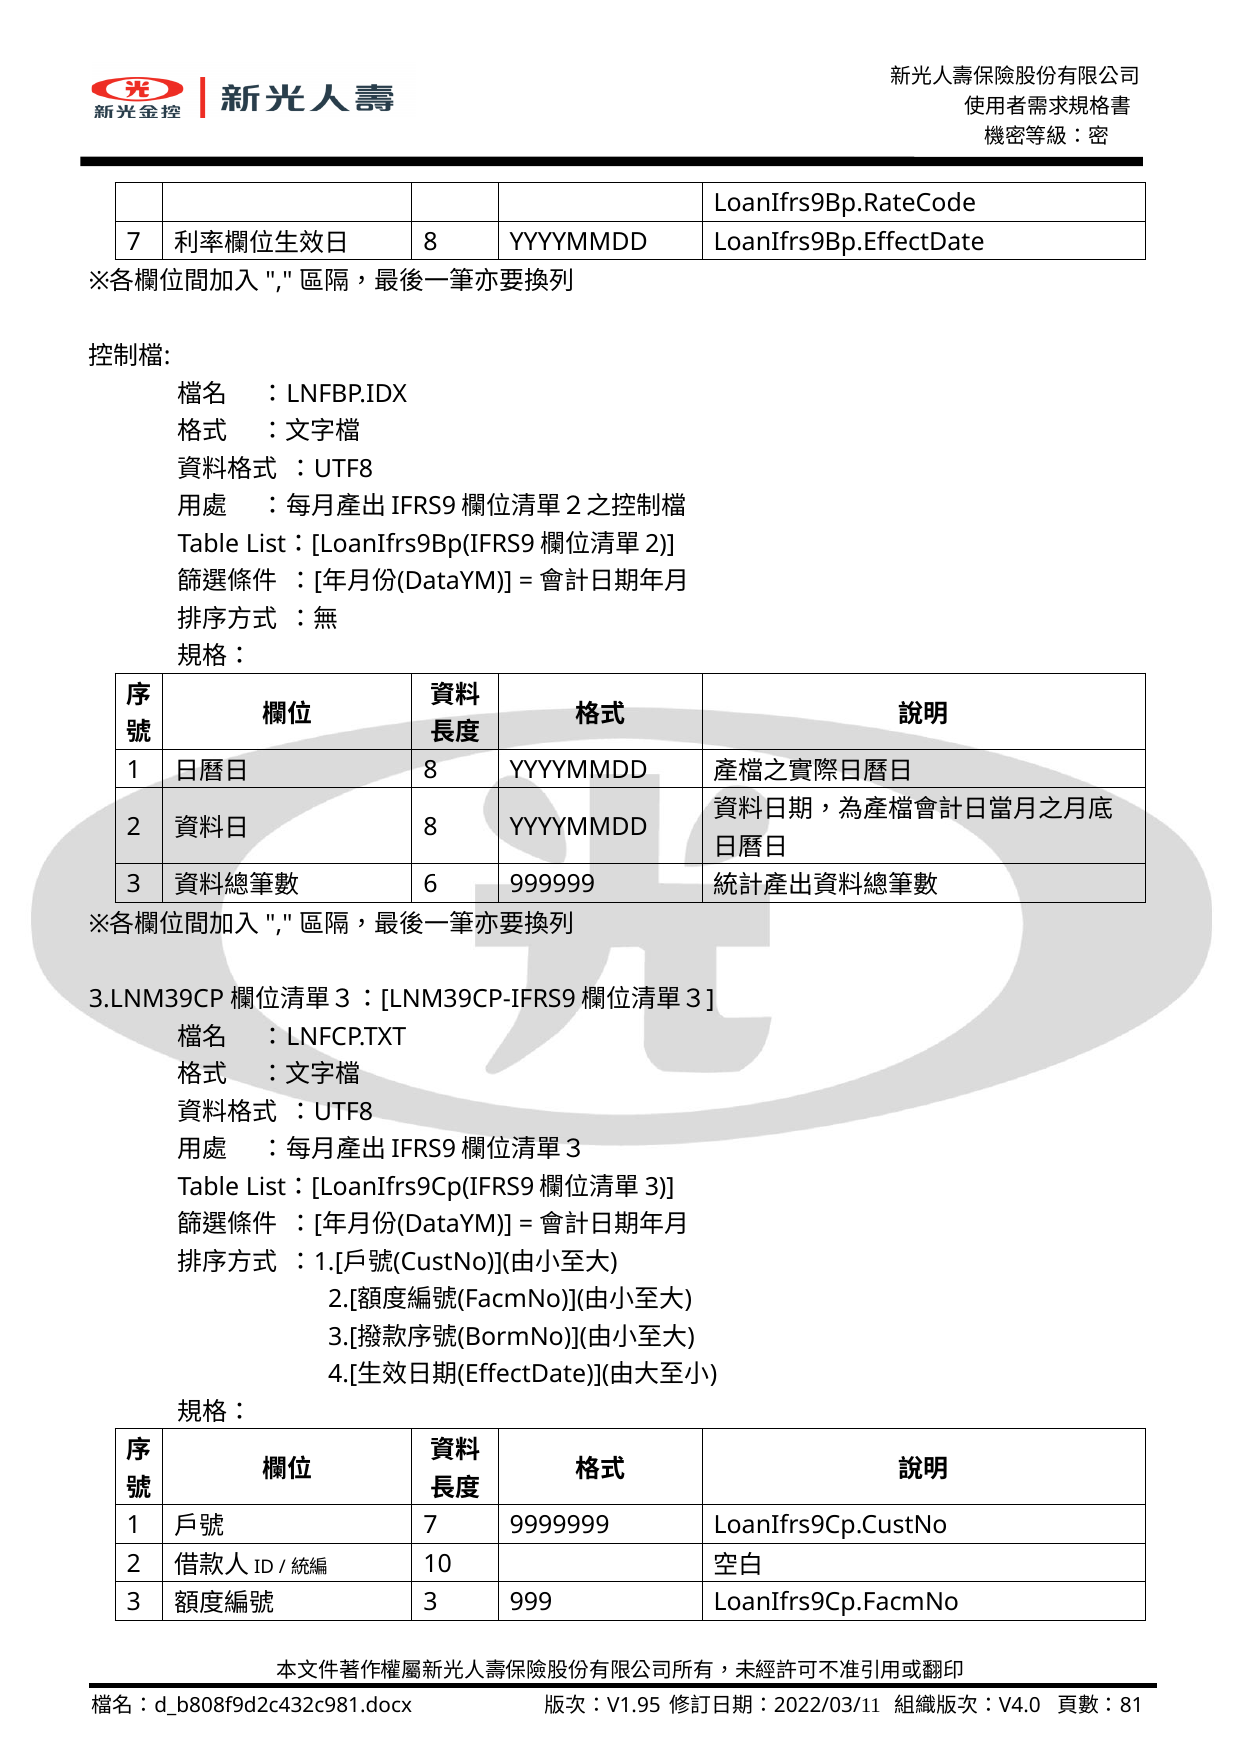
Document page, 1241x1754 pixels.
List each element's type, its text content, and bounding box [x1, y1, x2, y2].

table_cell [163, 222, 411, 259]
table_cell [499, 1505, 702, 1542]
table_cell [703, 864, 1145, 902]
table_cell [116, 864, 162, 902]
text ※各欄位間加入 "," 區隔，最後一筆亦要換列 [89, 903, 1152, 940]
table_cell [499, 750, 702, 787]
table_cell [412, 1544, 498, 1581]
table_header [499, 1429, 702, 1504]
list 篩選條件 ：[年月份(DataYM)] = 會計日期年月 [177, 1203, 1152, 1240]
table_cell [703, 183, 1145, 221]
list 檔名 ：LNFBP.IDX [177, 373, 1152, 410]
text ※各欄位間加入 "," 區隔，最後一筆亦要換列 [89, 260, 1152, 298]
list 規格： [177, 635, 1152, 673]
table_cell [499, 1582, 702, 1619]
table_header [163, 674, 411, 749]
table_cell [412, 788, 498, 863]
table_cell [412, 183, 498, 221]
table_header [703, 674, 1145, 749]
list 資料格式 ：UTF8 [177, 1090, 1152, 1128]
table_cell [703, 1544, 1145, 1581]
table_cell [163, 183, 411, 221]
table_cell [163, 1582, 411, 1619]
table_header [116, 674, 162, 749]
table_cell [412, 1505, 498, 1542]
list 格式 ：文字檔 [177, 1053, 1152, 1090]
list Table List：[LoanIfrs9Bp(IFRS9欄位清單2)] [177, 523, 1152, 560]
picture [91, 61, 417, 118]
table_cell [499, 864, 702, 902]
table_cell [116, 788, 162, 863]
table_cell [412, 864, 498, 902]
list 排序方式 ：無 [177, 598, 1152, 635]
list 排序方式 ：1.[戶號(CustNo)](由小至大) [177, 1240, 1152, 1278]
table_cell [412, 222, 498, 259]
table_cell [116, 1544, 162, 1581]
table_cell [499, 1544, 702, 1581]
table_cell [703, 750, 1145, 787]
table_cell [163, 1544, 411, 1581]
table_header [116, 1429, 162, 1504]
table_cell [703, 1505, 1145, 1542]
list 檔名 ：LNFCP.TXT [177, 1015, 1152, 1053]
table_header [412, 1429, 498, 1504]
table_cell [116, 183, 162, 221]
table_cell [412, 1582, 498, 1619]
list Table List：[LoanIfrs9Cp(IFRS9欄位清單3)] [177, 1165, 1152, 1203]
list 3.[撥款序號(BormNo)](由小至大) [328, 1315, 1152, 1353]
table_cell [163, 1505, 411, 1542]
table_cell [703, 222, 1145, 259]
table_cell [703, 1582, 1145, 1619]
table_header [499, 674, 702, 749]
list 規格： [177, 1390, 1152, 1428]
list 用處 ：每月產出IFRS9欄位清單２之控制檔 [177, 485, 1152, 523]
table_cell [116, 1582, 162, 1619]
list 格式 ：文字檔 [177, 410, 1152, 448]
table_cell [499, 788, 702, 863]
list 用處 ：每月產出IFRS9欄位清單３ [177, 1128, 1152, 1165]
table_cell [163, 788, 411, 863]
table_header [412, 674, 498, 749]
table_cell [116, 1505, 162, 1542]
list 2.[額度編號(FacmNo)](由小至大) [328, 1278, 1152, 1315]
list 篩選條件 ：[年月份(DataYM)] = 會計日期年月 [177, 560, 1152, 598]
text 控制檔: [89, 335, 1152, 373]
picture [25, 699, 1215, 1152]
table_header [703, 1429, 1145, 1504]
list 4.[生效日期(EffectDate)](由大至小) [328, 1353, 1152, 1390]
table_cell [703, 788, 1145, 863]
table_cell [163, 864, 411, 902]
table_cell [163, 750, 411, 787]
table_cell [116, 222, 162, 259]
list 資料格式 ：UTF8 [177, 448, 1152, 485]
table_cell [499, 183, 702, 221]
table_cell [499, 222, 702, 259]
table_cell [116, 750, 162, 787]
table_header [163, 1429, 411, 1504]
text 3.LNM39CP 欄位清單３：[LNM39CP-IFRS9欄位清單３] [89, 978, 1152, 1015]
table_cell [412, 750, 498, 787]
